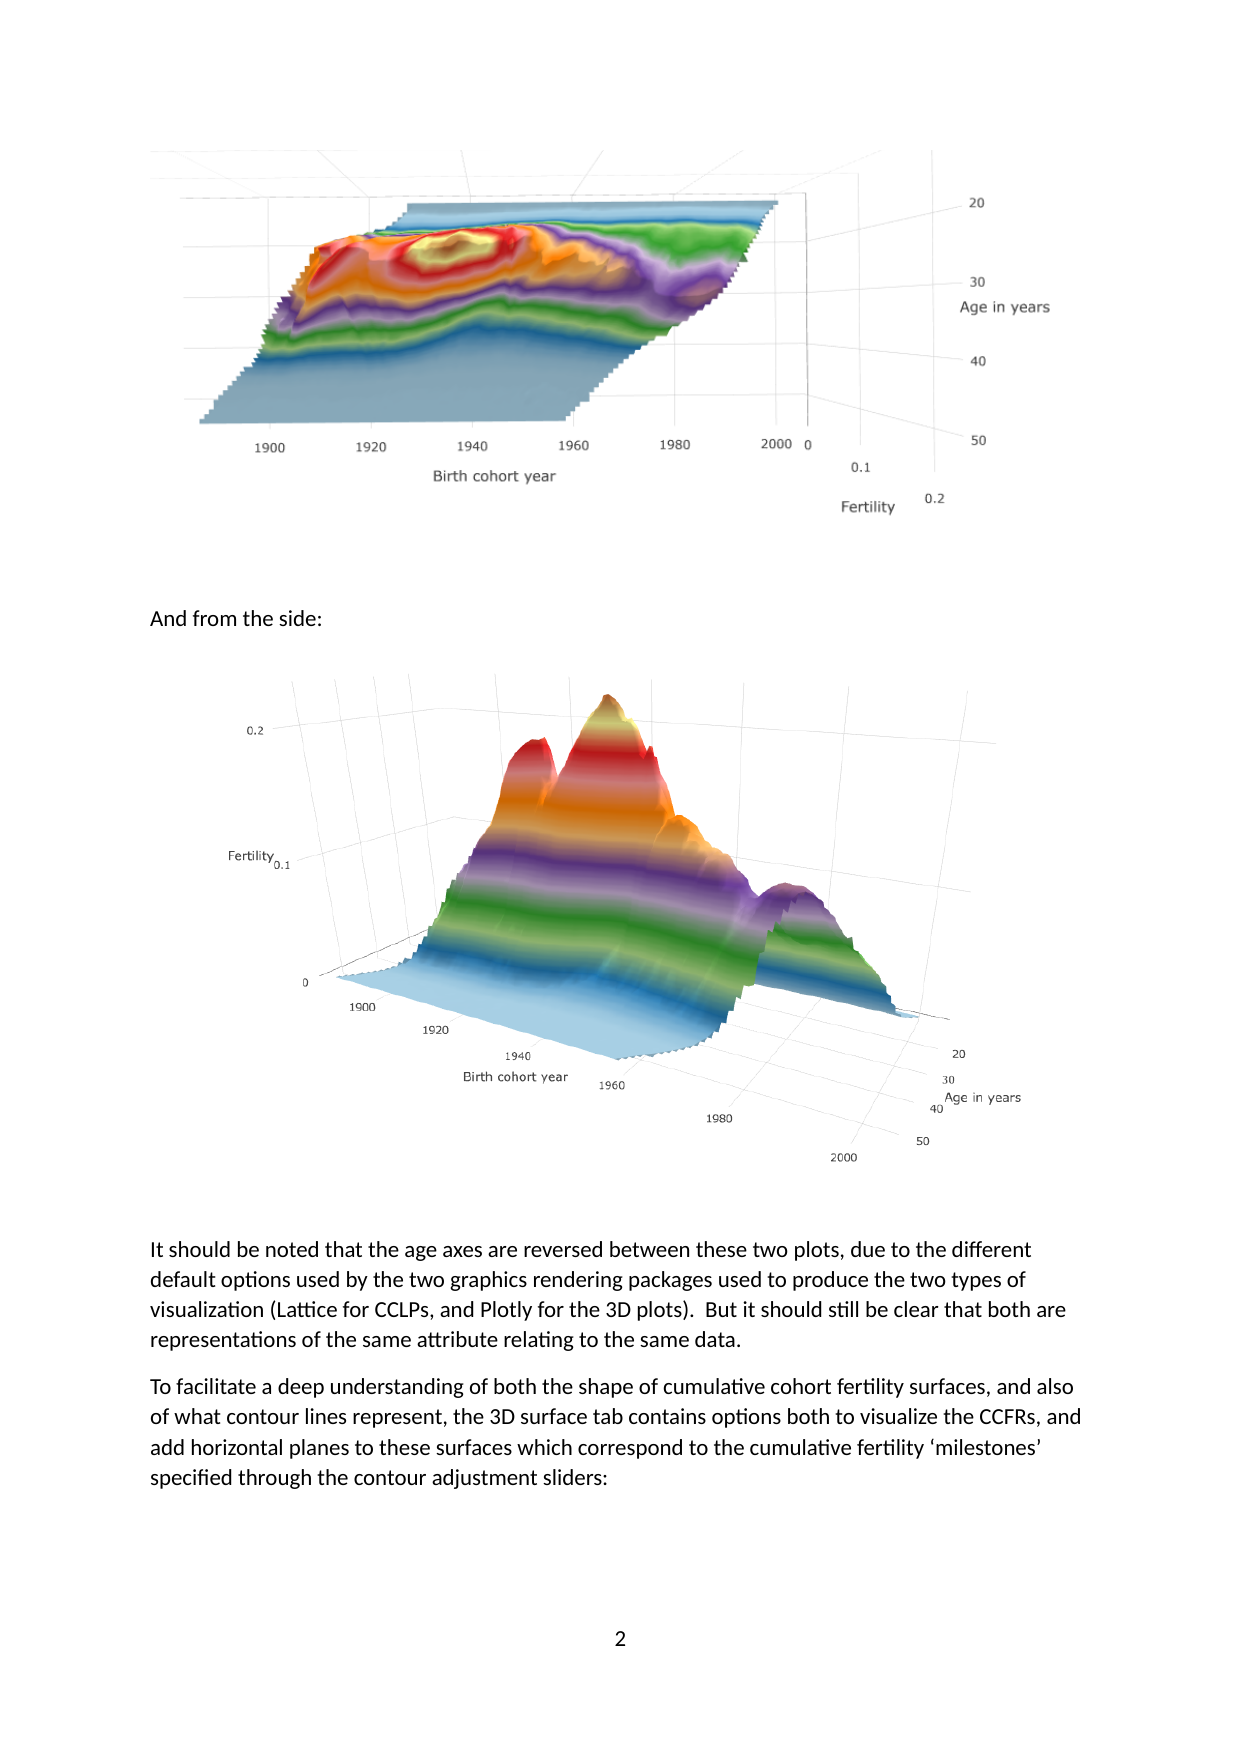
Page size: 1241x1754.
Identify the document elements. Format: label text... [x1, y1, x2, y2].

picture [150, 150, 1091, 586]
text It should be noted that the age axes are reversed between these two plots, due to the different default options used by the two graphics rendering packages used to produce the two types of visualization (Lattice for CCLPs, and Plotly for the 3D plots). But it should still be clear that both are representations of the same attribute relating to the same data. [150, 1235, 1090, 1353]
text And from the side: [150, 604, 1090, 632]
picture [150, 650, 1091, 1216]
text To facilitate a deep understanding of both the shape of cumulative cohort fertility surfaces, and also of what contour lines represent, the 3D surface tab contains options both to visualize the CCFRs, and add horizontal planes to these surfaces which correspond to the cumulative fertility ‘milestones’ specified through the contour adjustment sliders: [150, 1372, 1090, 1491]
